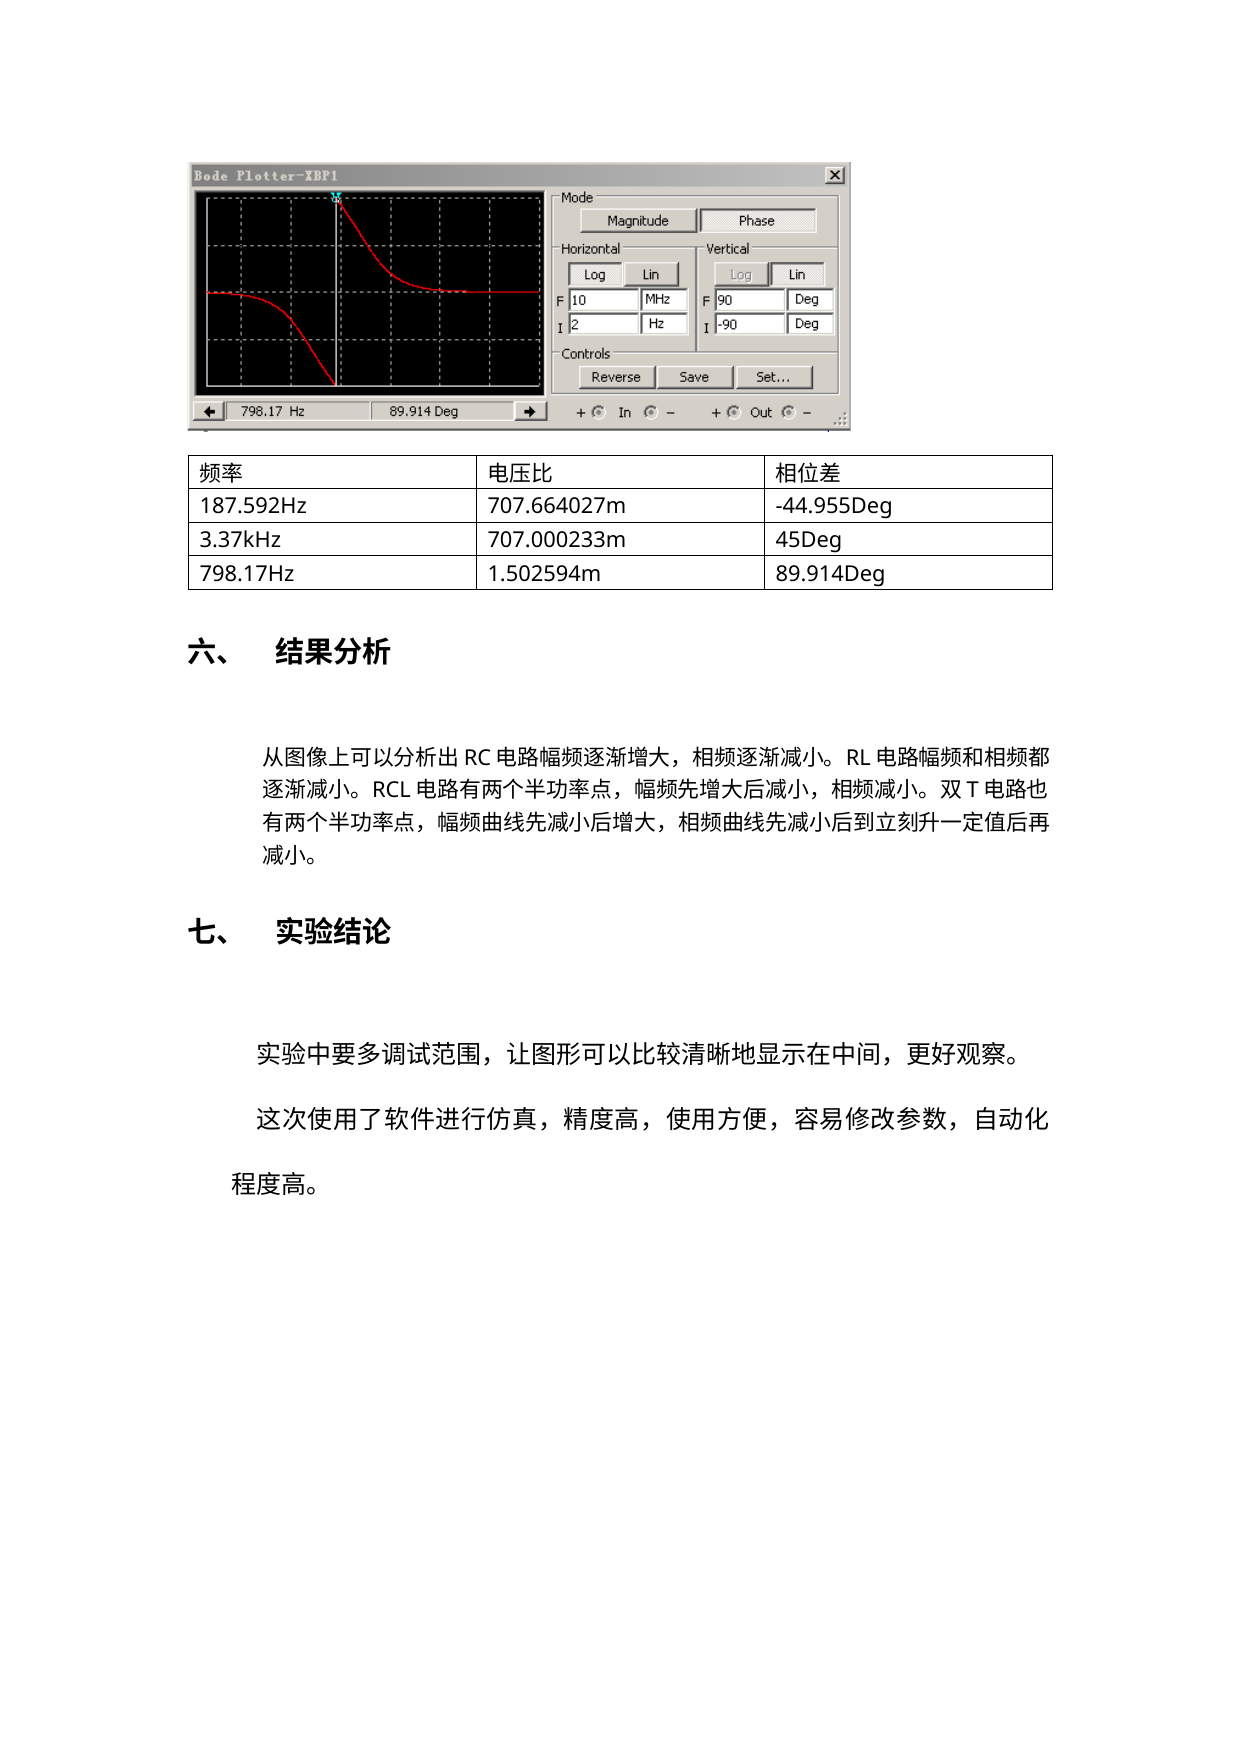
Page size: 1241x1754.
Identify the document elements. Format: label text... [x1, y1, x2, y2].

table_cell -44.955Deg [765, 489, 1052, 522]
table_cell 798.17Hz [189, 556, 476, 589]
table_cell 707.664027m [477, 489, 764, 522]
subtitle 结果分析 [187, 617, 1053, 682]
table_cell 707.000233m [477, 523, 764, 555]
picture [187, 162, 851, 432]
table_cell 187.592Hz [189, 489, 476, 522]
text 实验中要多调试范围，让图形可以比较清晰地显示在中间，更好观察。 [231, 1020, 1053, 1085]
table_cell 3.37kHz [189, 523, 476, 555]
table_cell 1.502594m [477, 556, 764, 589]
table_header 频率 [189, 456, 476, 488]
table_header 相位差 [765, 456, 1052, 488]
list 从图像上可以分析出RC电路幅频逐渐增大，相频逐渐减小。RL电路幅频和相频都逐渐减小。RCL电路有两个半功率点，幅频先增大后减小，相频减小。双T电路也有两个半功率点，幅频曲线先减小后增大，相频曲线先减小后到立刻升一定值后再减小。 [262, 740, 1053, 870]
table_cell 45Deg [765, 523, 1052, 555]
text 这次使用了软件进行仿真，精度高，使用方便，容易修改参数，自动化程度高。 [231, 1085, 1053, 1215]
table_header 电压比 [477, 456, 764, 488]
table_cell 89.914Deg [765, 556, 1052, 589]
subtitle 实验结论 [187, 897, 1053, 962]
